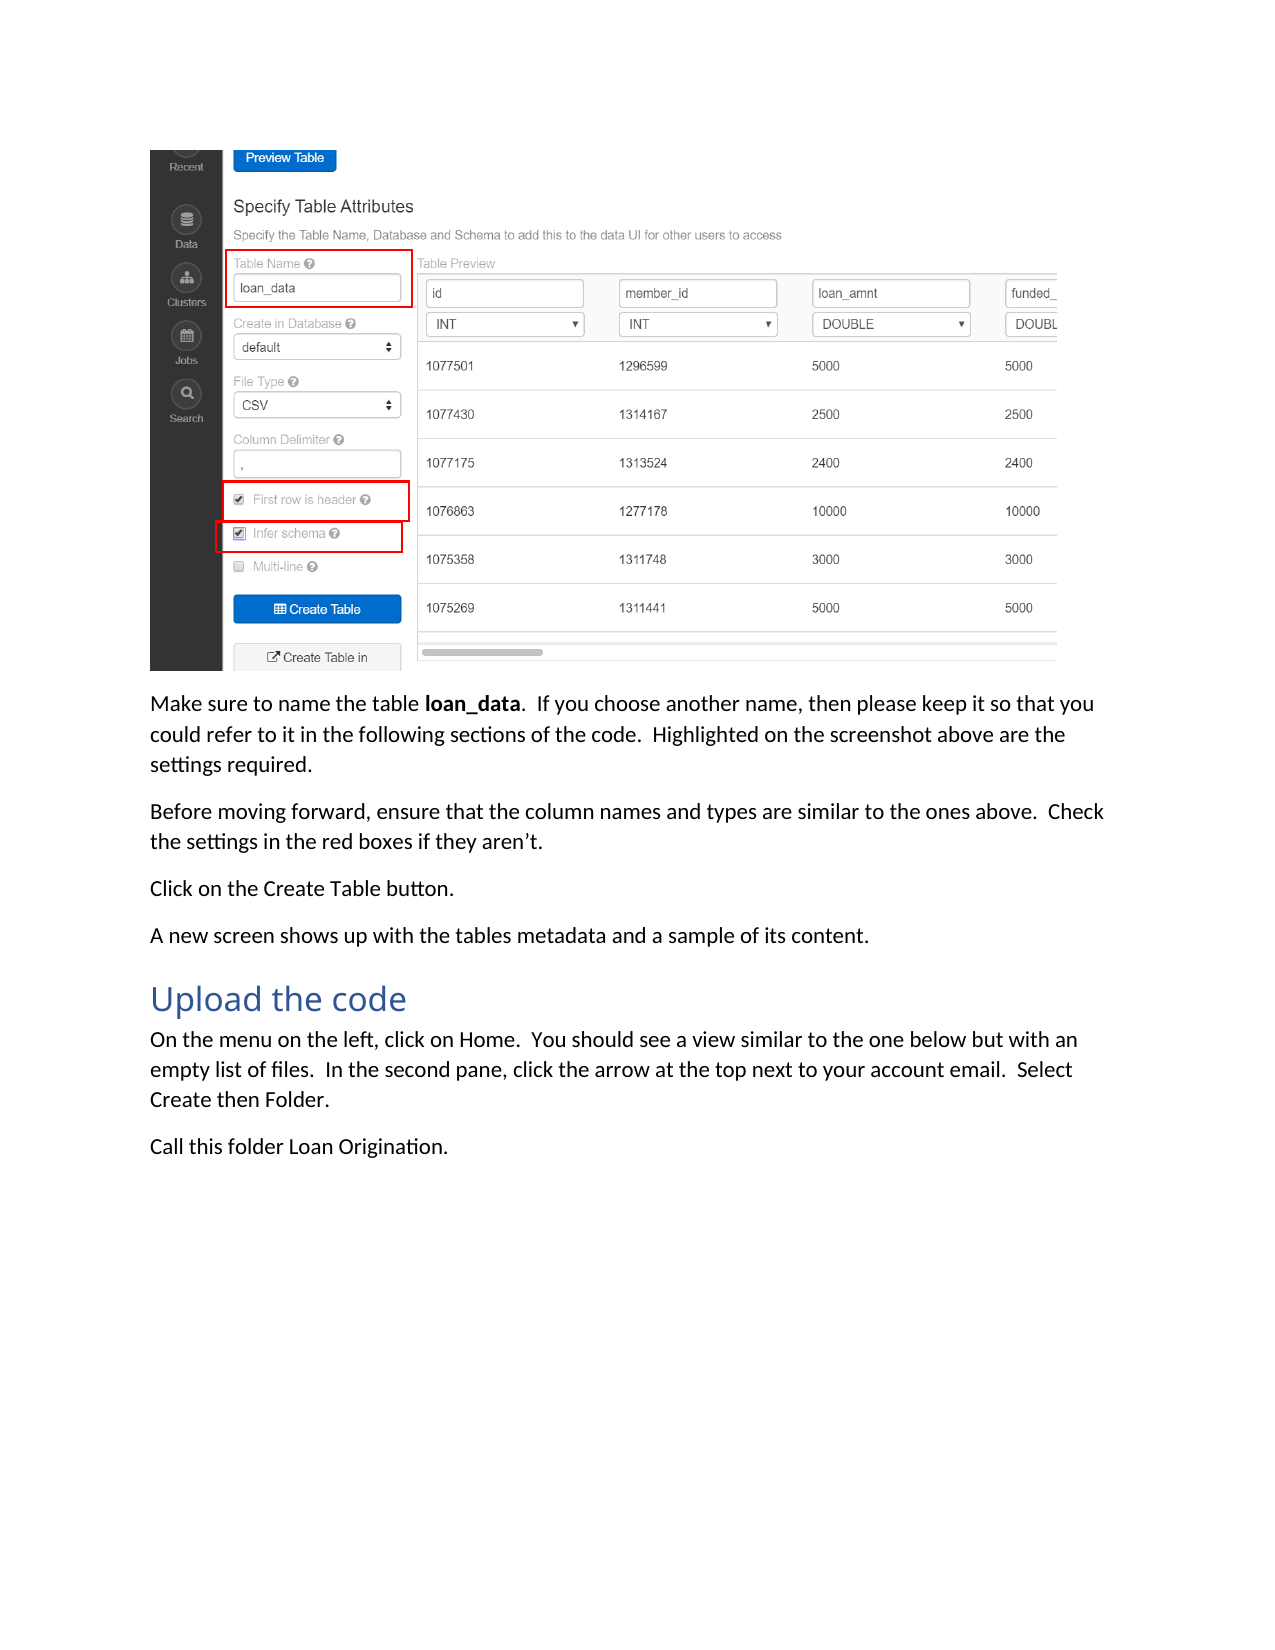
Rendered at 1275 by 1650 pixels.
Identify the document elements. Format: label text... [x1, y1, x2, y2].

text Before moving forward, ensure that the column names and types are similar to the ones above. Check the settings in the red boxes if they aren’t. [150, 797, 1125, 855]
text Click on the Create Table button. [150, 874, 1125, 902]
text On the menu on the left, click on Home. You should see a view similar to the one below but with an empty list of files. In the second pane, click the arrow at the top next to your account email. Select Create then Folder. [150, 1025, 1125, 1113]
text Call this folder Loan Origination. [150, 1132, 1125, 1160]
subtitle Upload the code [150, 976, 1125, 1021]
picture [150, 150, 1057, 671]
text Make sure to name the table loan_data. If you choose another name, then please keep it so that you could refer to it in the following sections of the code. Highlighted on the screenshot above are the settings required. [150, 689, 1125, 778]
text A new screen shows up with the tables metadata and a sample of its content. [150, 921, 1125, 949]
